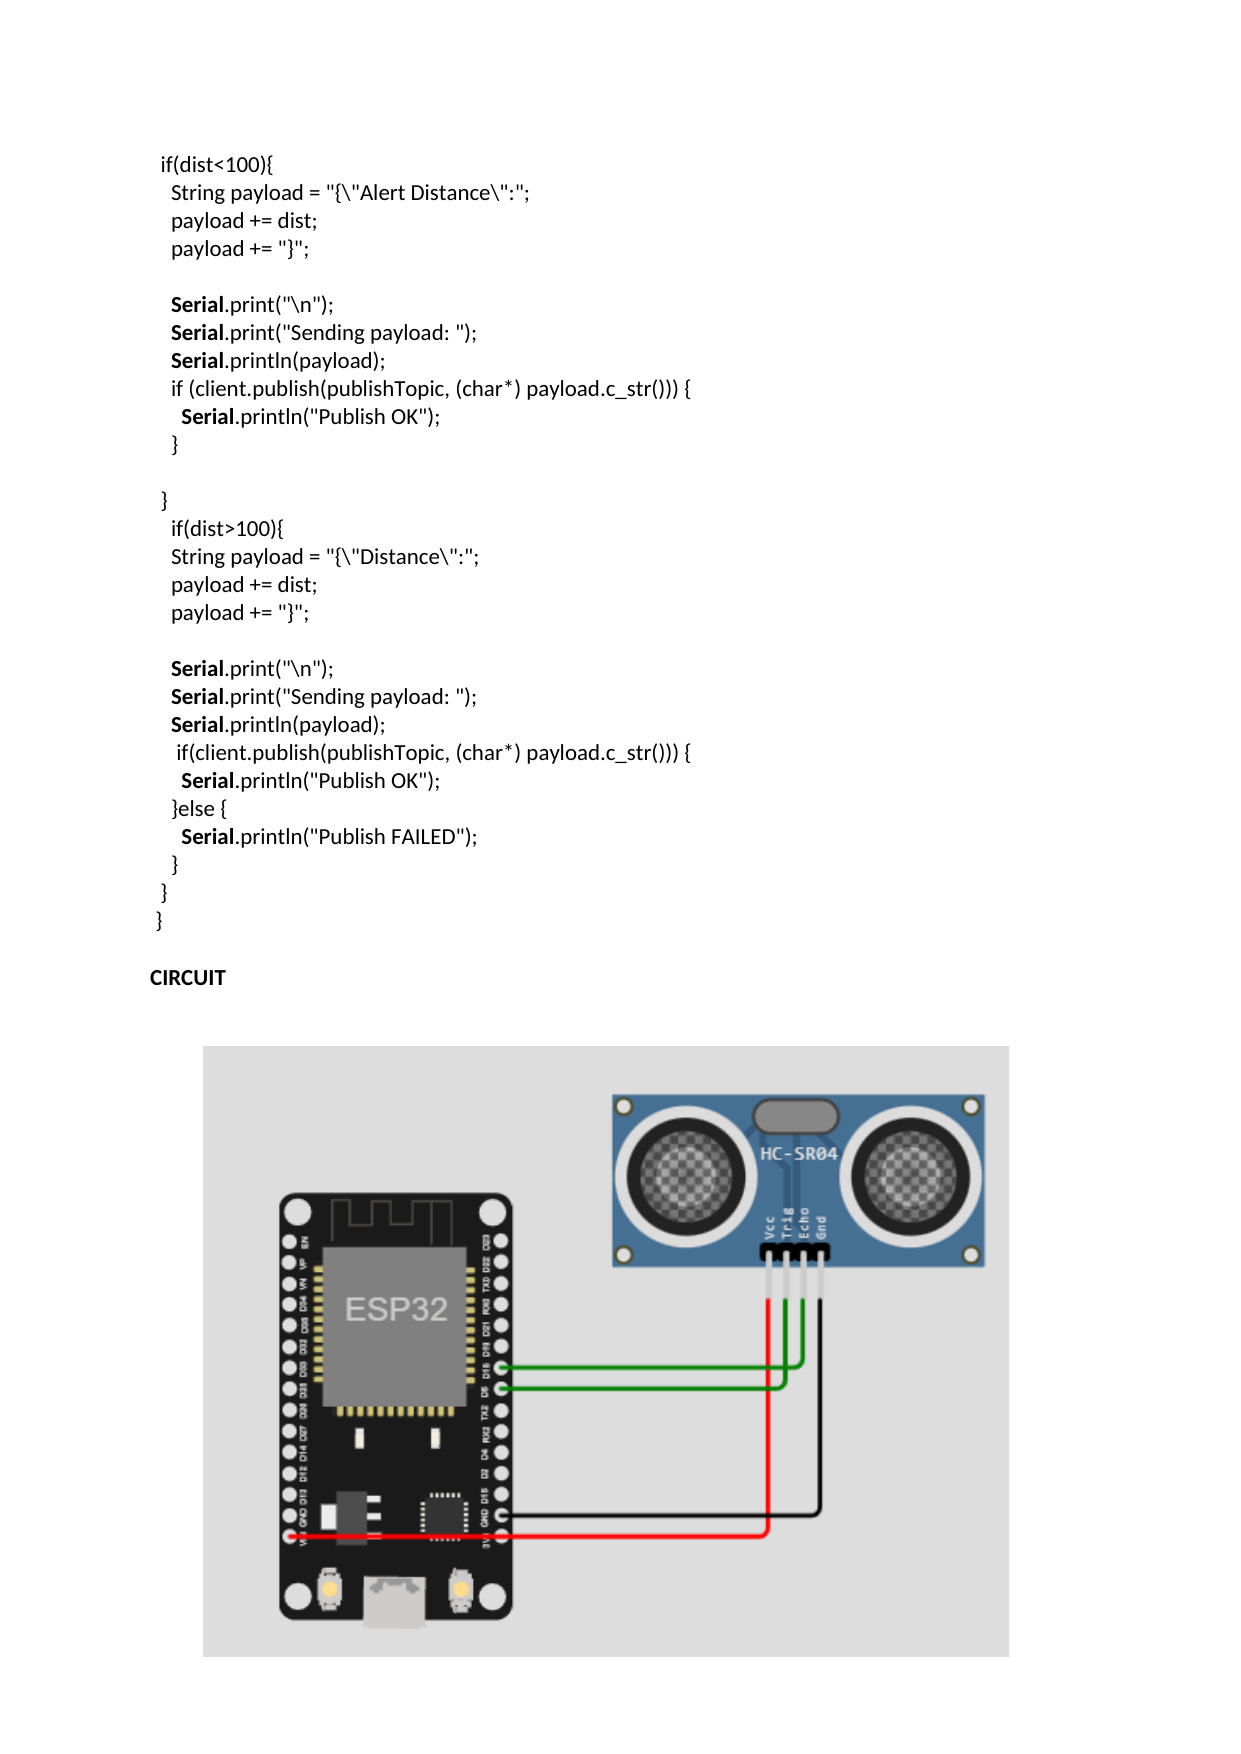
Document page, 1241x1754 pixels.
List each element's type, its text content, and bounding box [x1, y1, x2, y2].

text payload += "}"; [150, 598, 1090, 626]
text Serial.println("Publish OK"); [150, 766, 1090, 794]
text Serial.print("\n"); [150, 654, 1090, 682]
text } [150, 486, 1090, 514]
text } [150, 430, 1090, 458]
text Serial.println("Publish FAILED"); [150, 822, 1090, 851]
text Serial.println("Publish OK"); [150, 402, 1090, 430]
text Serial.println(payload); [150, 710, 1090, 738]
text if(dist>100){ [150, 514, 1090, 542]
text }else { [150, 794, 1090, 822]
text String payload = "{\"Distance\":"; [150, 542, 1090, 570]
text Serial.print("Sending payload: "); [150, 682, 1090, 710]
text if (client.publish(publishTopic, (char*) payload.c_str())) { [150, 374, 1090, 402]
text } [150, 851, 1090, 878]
text payload += "}"; [150, 234, 1090, 262]
text Serial.println(payload); [150, 346, 1090, 374]
text } [150, 878, 1090, 907]
picture [203, 1046, 1010, 1657]
text Serial.print("\n"); [150, 290, 1090, 318]
text Serial.print("Sending payload: "); [150, 318, 1090, 346]
text if(client.publish(publishTopic, (char*) payload.c_str())) { [150, 738, 1090, 766]
text CIRCUIT [150, 963, 1090, 991]
text String payload = "{\"Alert Distance\":"; [150, 178, 1090, 206]
text payload += dist; [150, 570, 1090, 598]
text if(dist<100){ [150, 150, 1090, 178]
text } [150, 907, 1090, 934]
text payload += dist; [150, 206, 1090, 234]
